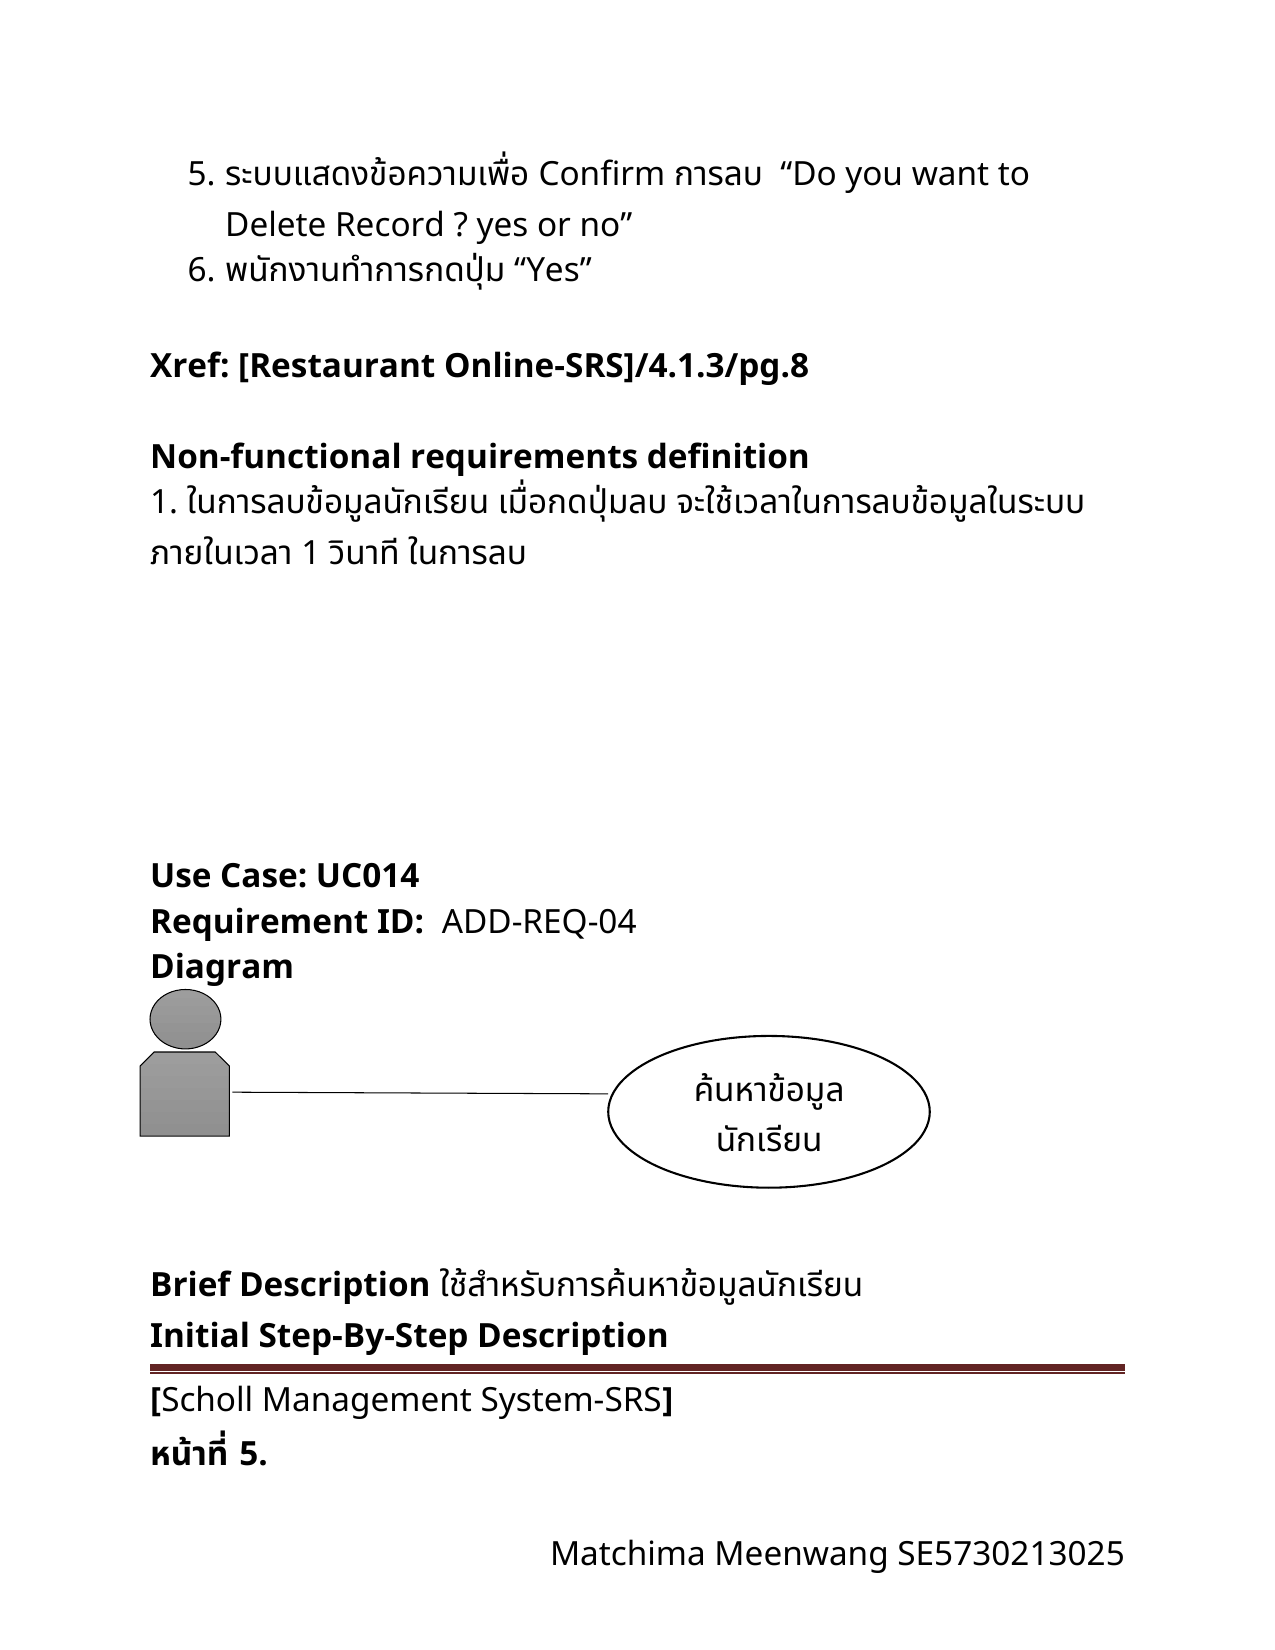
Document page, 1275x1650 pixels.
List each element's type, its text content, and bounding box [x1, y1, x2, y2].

text 1. ในการลบข้อมูลนักเรียน เมื่อกดปุ่มลบ จะใช้เวลาในการลบข้อมูลในระบบ ภายในเวลา 1 วินาที ในการลบ [150, 478, 1125, 579]
list ระบบแสดงข้อความเพื่อ Confirm การลบ “Do you want to Delete Record ? yes or no” [187, 150, 1125, 246]
text Requirement ID: ADD-REQ-04 [150, 897, 1125, 943]
text Use Case: UC014 [150, 852, 1125, 897]
text Xref: [Restaurant Online-SRS]/4.1.3/pg.8 [150, 342, 1125, 387]
list พนักงานทำการกดปุ่ม “Yes” [187, 246, 1125, 297]
text Diagram [150, 943, 1125, 988]
text Brief Description ใช้สำหรับการค้นหาข้อมูลนักเรียน [150, 1261, 1125, 1311]
text Non-functional requirements definition [150, 433, 1125, 478]
text Initial Step-By-Step Description [150, 1311, 1125, 1357]
